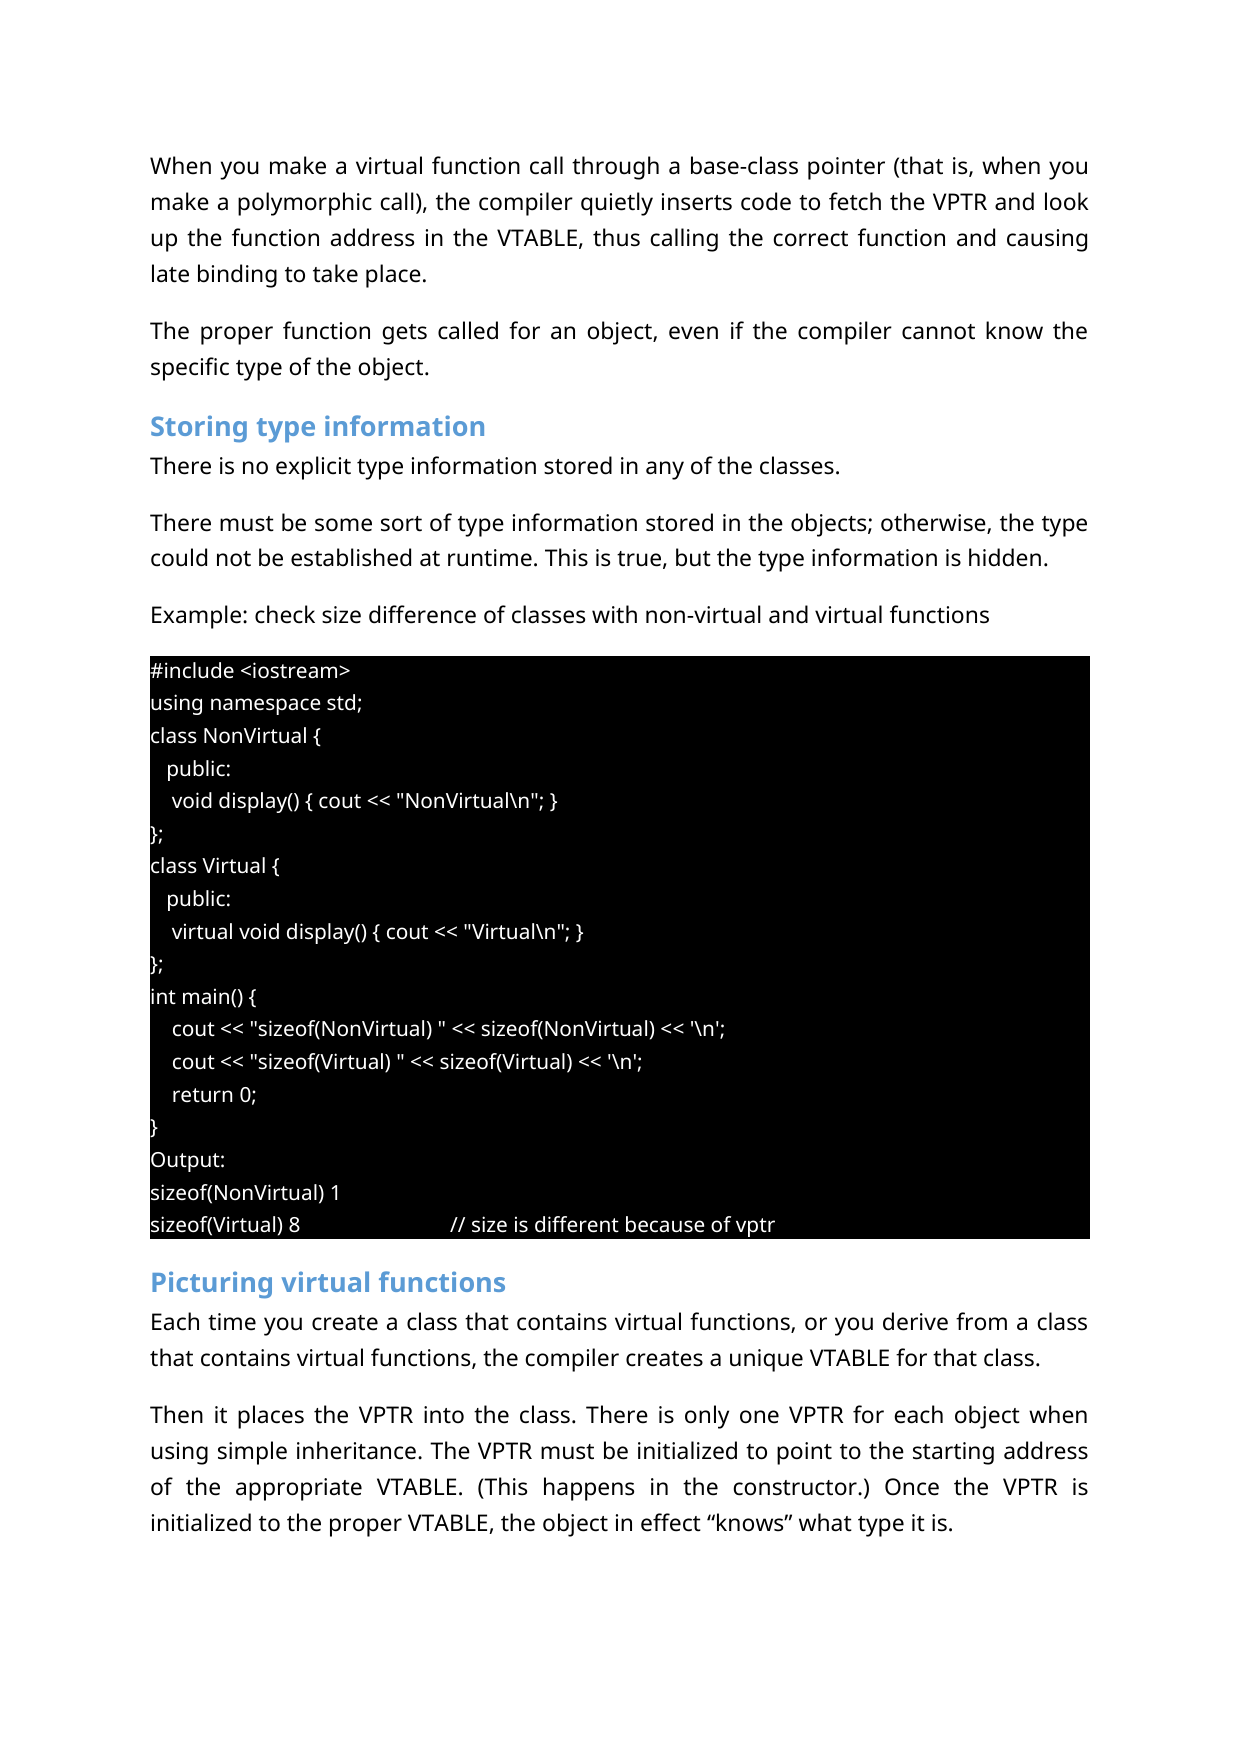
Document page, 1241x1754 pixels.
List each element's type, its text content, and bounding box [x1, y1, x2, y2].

text using namespace std; [150, 688, 1090, 717]
text sizeof(Virtual) 8 // size is different because of vptr [150, 1210, 1090, 1239]
text }; [150, 819, 1090, 847]
text } [150, 1112, 1090, 1141]
text int main() { [150, 982, 1090, 1010]
text When you make a virtual function call through a base-class pointer (that is, when you make a polymorphic call), the compiler quietly inserts code to fetch the VPTR and look up the function address in the VTABLE, thus calling the correct function and causing late binding to take place. [150, 150, 1090, 289]
text There must be some sort of type information stored in the objects; otherwise, the type could not be established at runtime. This is true, but the type information is hidden. [150, 506, 1090, 574]
text }; [150, 949, 1090, 978]
text There is no explicit type information stored in any of the classes. [150, 450, 1090, 481]
text Output: [150, 1145, 1090, 1173]
text class Virtual { [150, 852, 1090, 880]
text cout << "sizeof(NonVirtual) " << sizeof(NonVirtual) << '\n'; [150, 1014, 1090, 1043]
text public: [150, 884, 1090, 913]
text Each time you create a class that contains virtual functions, or you derive from a class that contains virtual functions, the compiler creates a unique VTABLE for that class. [150, 1306, 1090, 1373]
subtitle Storing type information [150, 407, 1090, 444]
text #include <iostream> [150, 656, 1090, 684]
text class NonVirtual { [150, 721, 1090, 749]
text public: [150, 754, 1090, 782]
text return 0; [150, 1080, 1090, 1108]
text The proper function gets called for an object, even if the compiler cannot know the specific type of the object. [150, 314, 1090, 382]
text virtual void display() { cout << "Virtual\n"; } [150, 917, 1090, 945]
text Example: check size difference of classes with non-virtual and virtual functions [150, 599, 1090, 630]
text Then it places the VPTR into the class. There is only one VPTR for each object when using simple inheritance. The VPTR must be initialized to point to the starting address of the appropriate VTABLE. (This happens in the constructor.) Once the VPTR is initialized to the proper VTABLE, the object in effect “knows” what type it is. [150, 1399, 1090, 1538]
text void display() { cout << "NonVirtual\n"; } [150, 786, 1090, 815]
text sizeof(NonVirtual) 1 [150, 1178, 1090, 1206]
text cout << "sizeof(Virtual) " << sizeof(Virtual) << '\n'; [150, 1047, 1090, 1076]
subtitle Picturing virtual functions [150, 1264, 1090, 1301]
